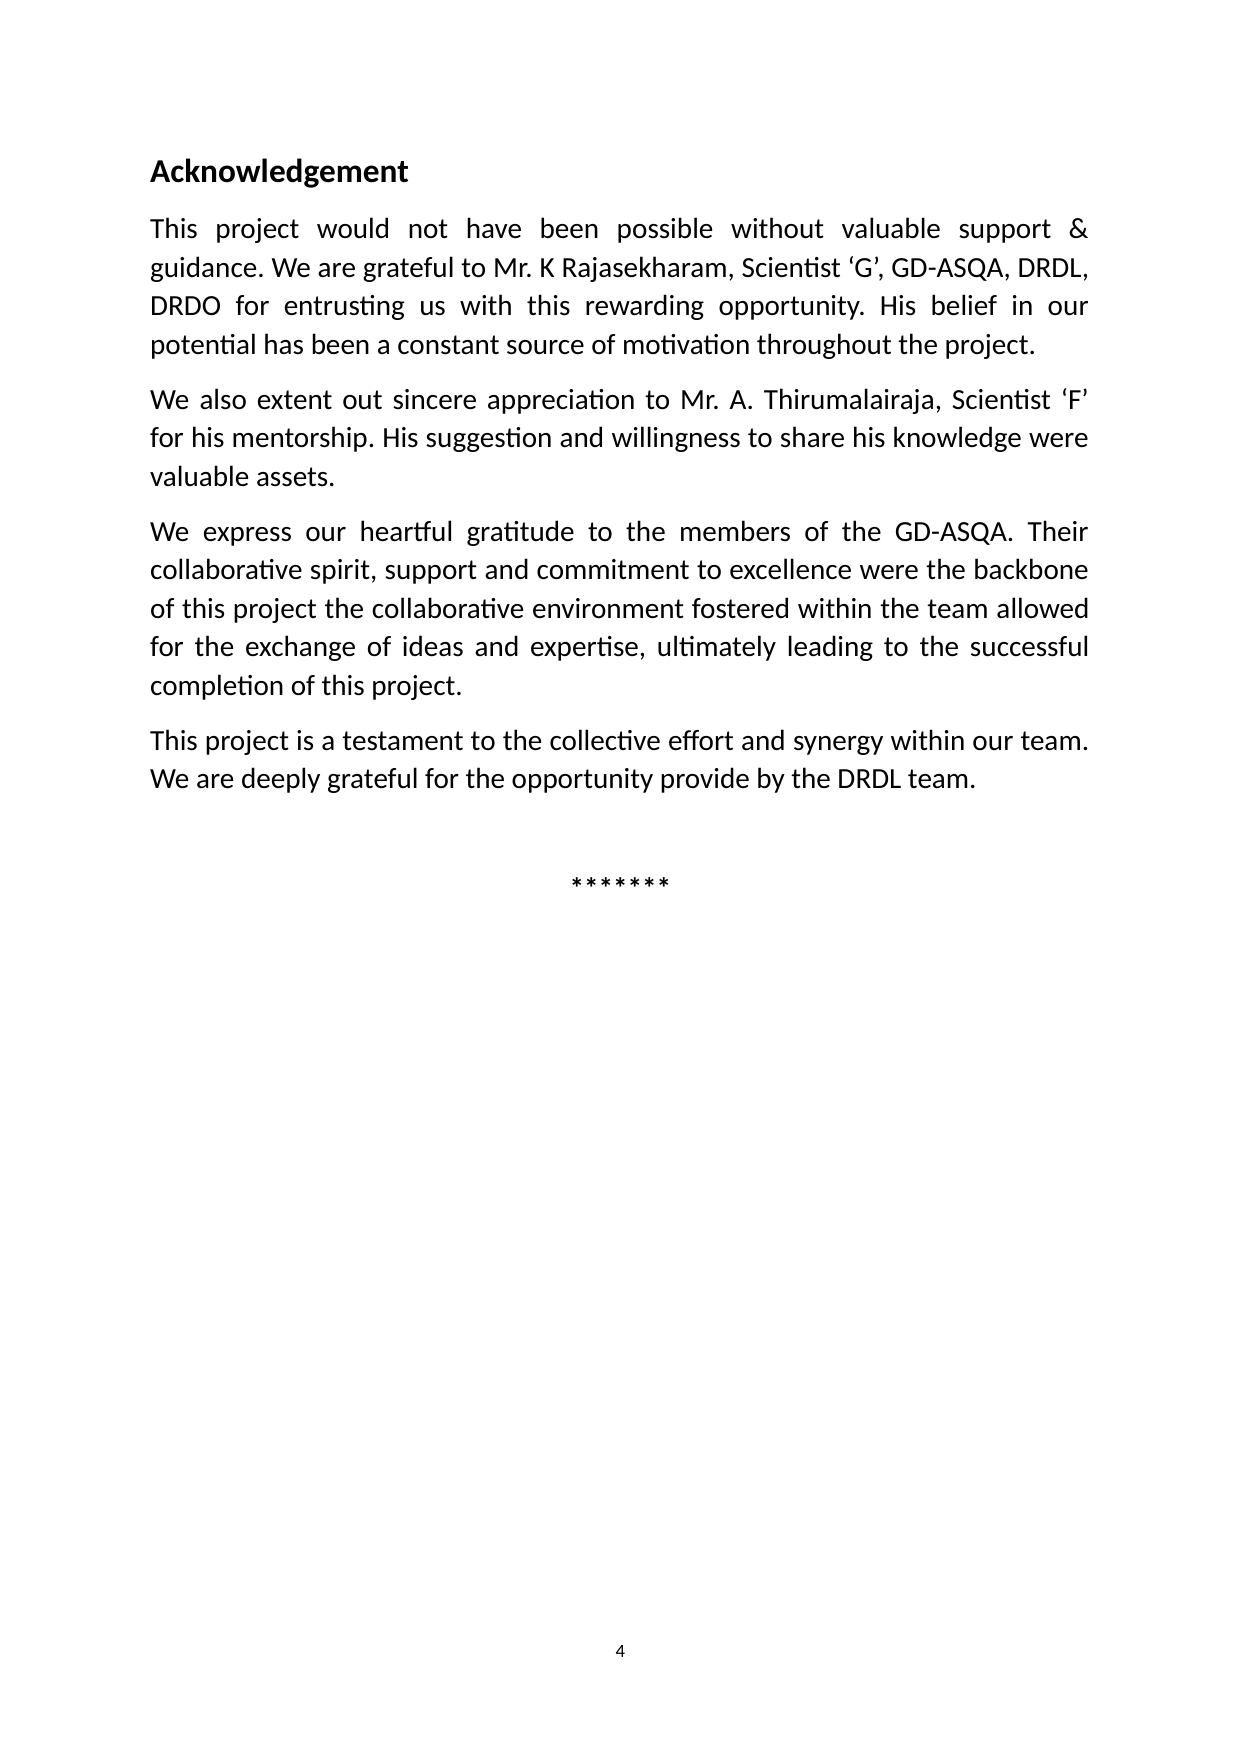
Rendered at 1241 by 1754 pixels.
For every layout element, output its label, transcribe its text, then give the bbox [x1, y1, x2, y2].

text This project is a testament to the collective effort and synergy within our team. We are deeply grateful for the opportunity provide by the DRDL team. [150, 722, 1090, 796]
text Acknowledgement [150, 150, 1090, 191]
text We also extent out sincere appreciation to Mr. A. Thirumalairaja, Scientist ‘F’ for his mentorship. His suggestion and willingness to share his knowledge were valuable assets. [150, 381, 1090, 493]
text This project would not have been possible without valuable support & guidance. We are grateful to Mr. K Rajasekharam, Scientist ‘G’, GD-ASQA, DRDL, DRDO for entrusting us with this rewarding opportunity. His belief in our potential has been a constant source of motivation throughout the project. [150, 211, 1090, 362]
text We express our heartful gratitude to the members of the GD-ASQA. Their collaborative spirit, support and commitment to excellence were the backbone of this project the collaborative environment fostered within the team allowed for the exchange of ideas and expertise, ultimately leading to the successful completion of this project. [150, 513, 1090, 702]
text ******* [150, 871, 1090, 906]
